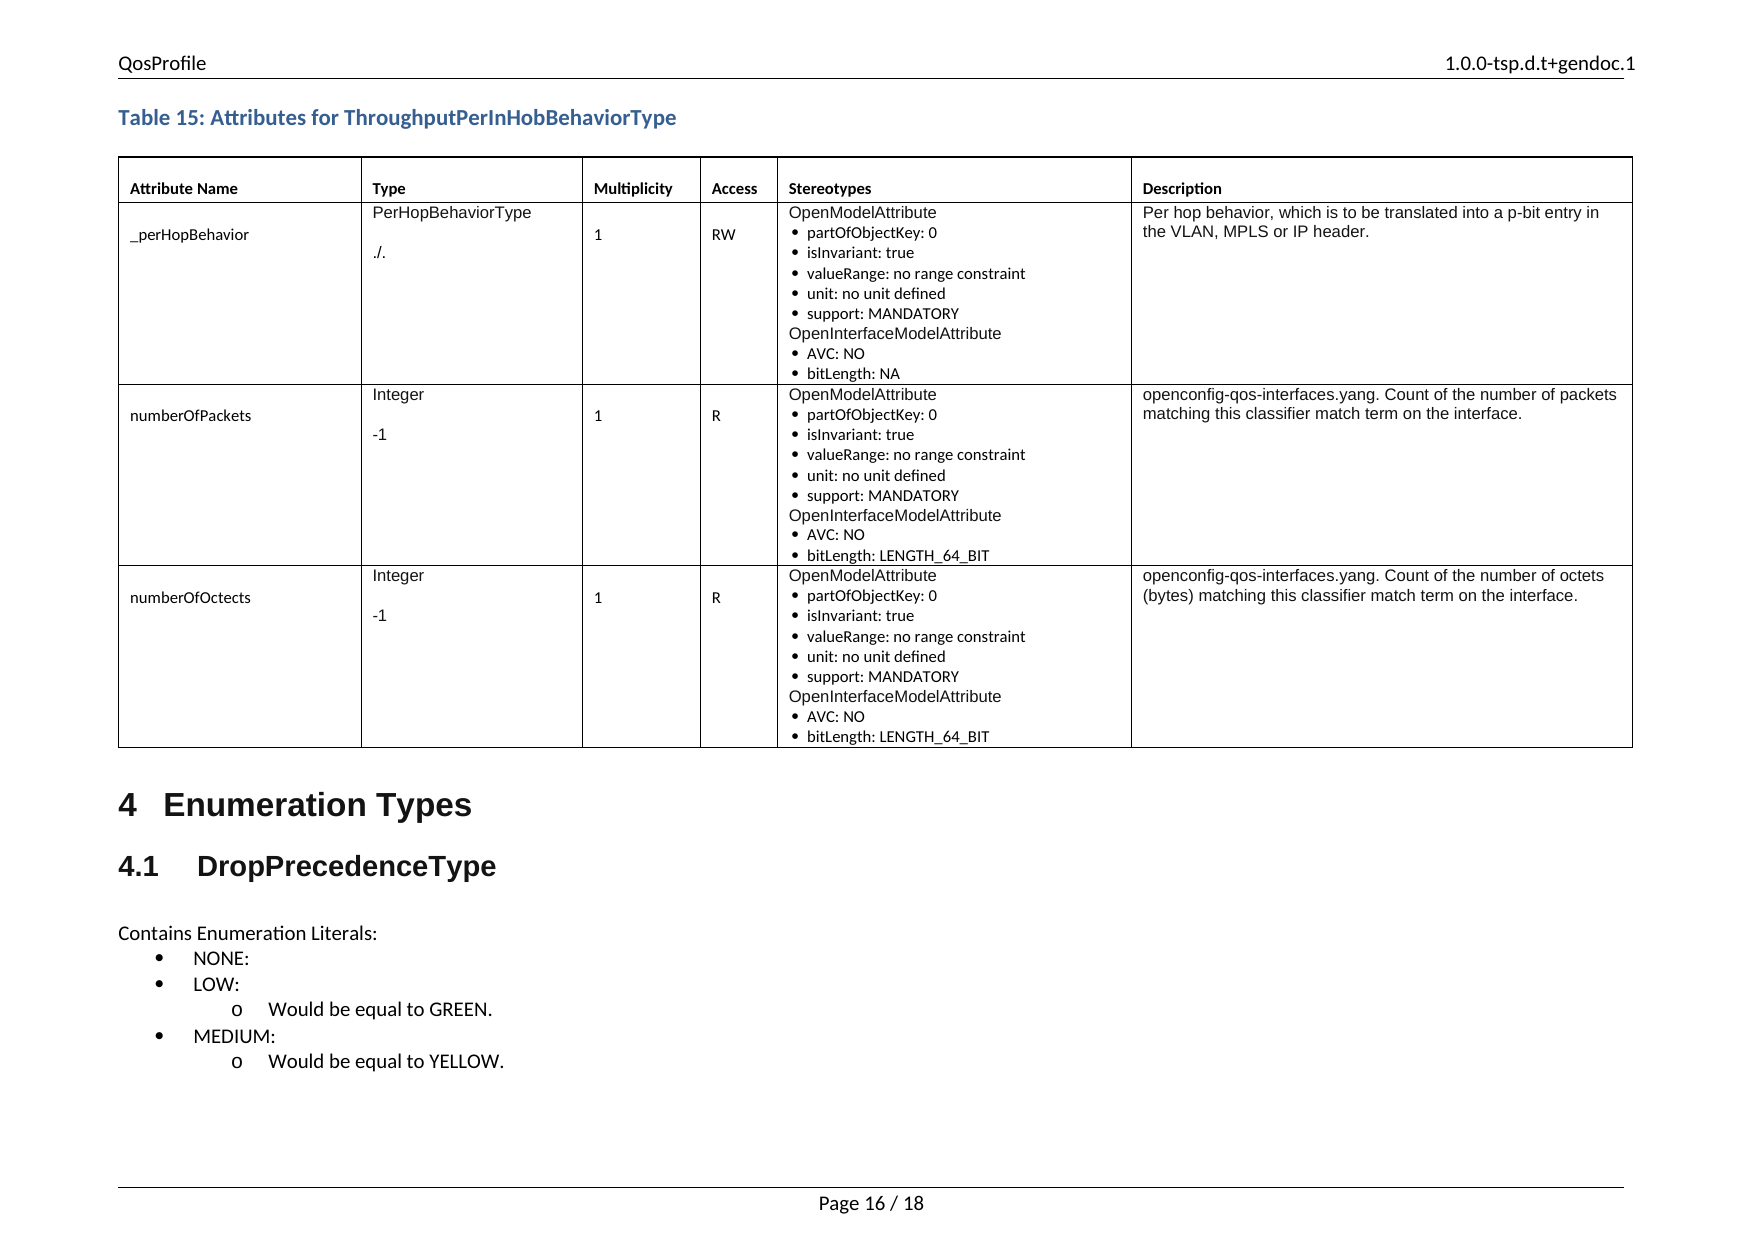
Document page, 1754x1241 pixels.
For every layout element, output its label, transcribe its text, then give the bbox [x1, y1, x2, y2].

table_cell _perHopBehavior [119, 203, 361, 384]
text Contains Enumeration Literals: [118, 920, 1624, 946]
list Would be equal to YELLOW. [231, 1048, 1624, 1075]
table_header Stereotypes [778, 158, 1131, 202]
table_cell 1 [583, 203, 700, 384]
table_cell OpenModelAttribute partOfObjectKey: 0 isInvariant: true valueRange: no range constraint unit: no unit defined support: MANDATORY OpenInterfaceModelAttribute AVC: NO bitLength: LENGTH_64_BIT [778, 385, 1131, 565]
table_cell openconfig-qos-interfaces.yang. Count of the number of packets matching this classifier match term on the interface. [1132, 385, 1632, 565]
list MEDIUM: [156, 1023, 1624, 1048]
table_cell PerHopBehaviorType ./. [362, 203, 582, 384]
table_cell numberOfOctects [119, 566, 361, 747]
subtitle DropPrecedenceType [118, 849, 1624, 882]
table_cell OpenModelAttribute partOfObjectKey: 0 isInvariant: true valueRange: no range constraint unit: no unit defined support: MANDATORY OpenInterfaceModelAttribute AVC: NO bitLength: LENGTH_64_BIT [778, 566, 1131, 747]
table_header Description [1132, 158, 1632, 202]
table_cell Integer -1 [362, 385, 582, 565]
list NONE: [156, 946, 1624, 971]
text Table 15: Attributes for ThroughputPerInHobBehaviorType [118, 103, 1624, 131]
table_header Attribute Name [119, 158, 361, 202]
table_cell Integer -1 [362, 566, 582, 747]
table_cell R [701, 566, 777, 747]
list Would be equal to GREEN. [231, 996, 1624, 1023]
table_header Multiplicity [583, 158, 700, 202]
table_cell Per hop behavior, which is to be translated into a p-bit entry in the VLAN, MPLS or IP header. [1132, 203, 1632, 384]
table_header Type [362, 158, 582, 202]
table_header Access [701, 158, 777, 202]
table_cell 1 [583, 566, 700, 747]
subtitle Enumeration Types [118, 785, 1624, 824]
table_cell OpenModelAttribute partOfObjectKey: 0 isInvariant: true valueRange: no range constraint unit: no unit defined support: MANDATORY OpenInterfaceModelAttribute AVC: NO bitLength: NA [778, 203, 1131, 384]
table_cell openconfig-qos-interfaces.yang. Count of the number of octets (bytes) matching this classifier match term on the interface. [1132, 566, 1632, 747]
list LOW: [156, 971, 1624, 996]
table_cell RW [701, 203, 777, 384]
table_cell 1 [583, 385, 700, 565]
table_cell numberOfPackets [119, 385, 361, 565]
table_cell R [701, 385, 777, 565]
